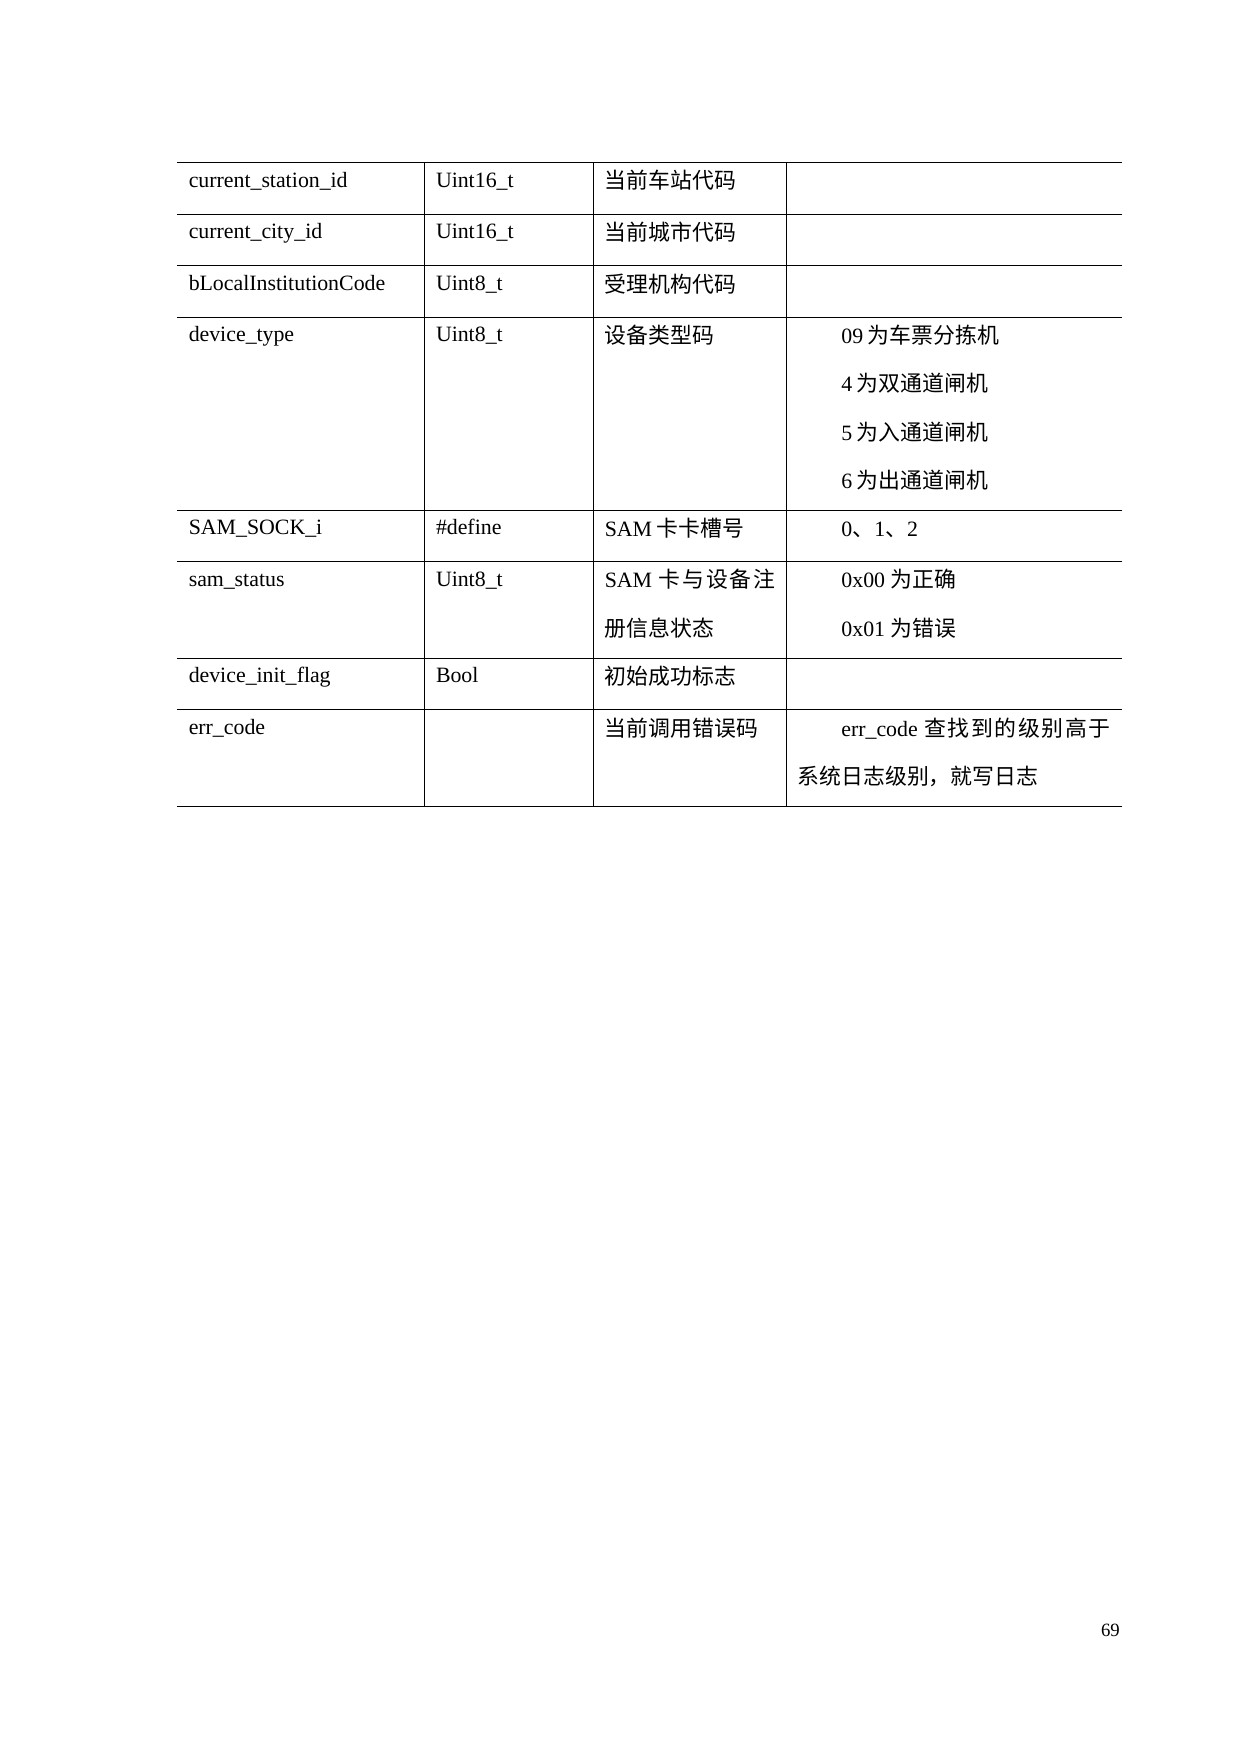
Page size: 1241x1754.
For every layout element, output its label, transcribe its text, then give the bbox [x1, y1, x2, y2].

table_cell current_city_id [177, 215, 424, 265]
table_cell Uint16_t [425, 163, 593, 213]
table_cell 当前城市代码 [594, 215, 786, 265]
table_cell [425, 710, 593, 806]
table_cell SAM_SOCK_i [177, 511, 424, 561]
table_cell Bool [425, 659, 593, 709]
table_cell 当前调用错误码 [594, 710, 786, 806]
table_cell Uint8_t [425, 562, 593, 658]
table_cell SAM卡卡槽号 [594, 511, 786, 561]
table_cell device_type [177, 318, 424, 509]
table_cell SAM卡与设备注册信息状态 [594, 562, 786, 658]
table_cell bLocalInstitutionCode [177, 266, 424, 317]
table_cell sam_status [177, 562, 424, 658]
table_cell current_station_id [177, 163, 424, 213]
table_cell 0、1、2 [787, 511, 1122, 561]
table_cell [787, 215, 1122, 265]
table_cell #define [425, 511, 593, 561]
table_cell err_code [177, 710, 424, 806]
table_cell 受理机构代码 [594, 266, 786, 317]
table_cell Uint8_t [425, 266, 593, 317]
table_cell err_code查找到的级别高于系统日志级别，就写日志 [787, 710, 1122, 806]
table_cell [787, 163, 1122, 213]
table_cell device_init_flag [177, 659, 424, 709]
table_cell [787, 266, 1122, 317]
table_cell [787, 659, 1122, 709]
table_cell 设备类型码 [594, 318, 786, 509]
table_cell Uint16_t [425, 215, 593, 265]
table_cell 0x00 为正确 0x01 为错误 [787, 562, 1122, 658]
table_cell 09为车票分拣机 4为双通道闸机 5为入通道闸机 6为出通道闸机 [787, 318, 1122, 509]
table_cell 初始成功标志 [594, 659, 786, 709]
table_cell 当前车站代码 [594, 163, 786, 213]
table_cell Uint8_t [425, 318, 593, 509]
